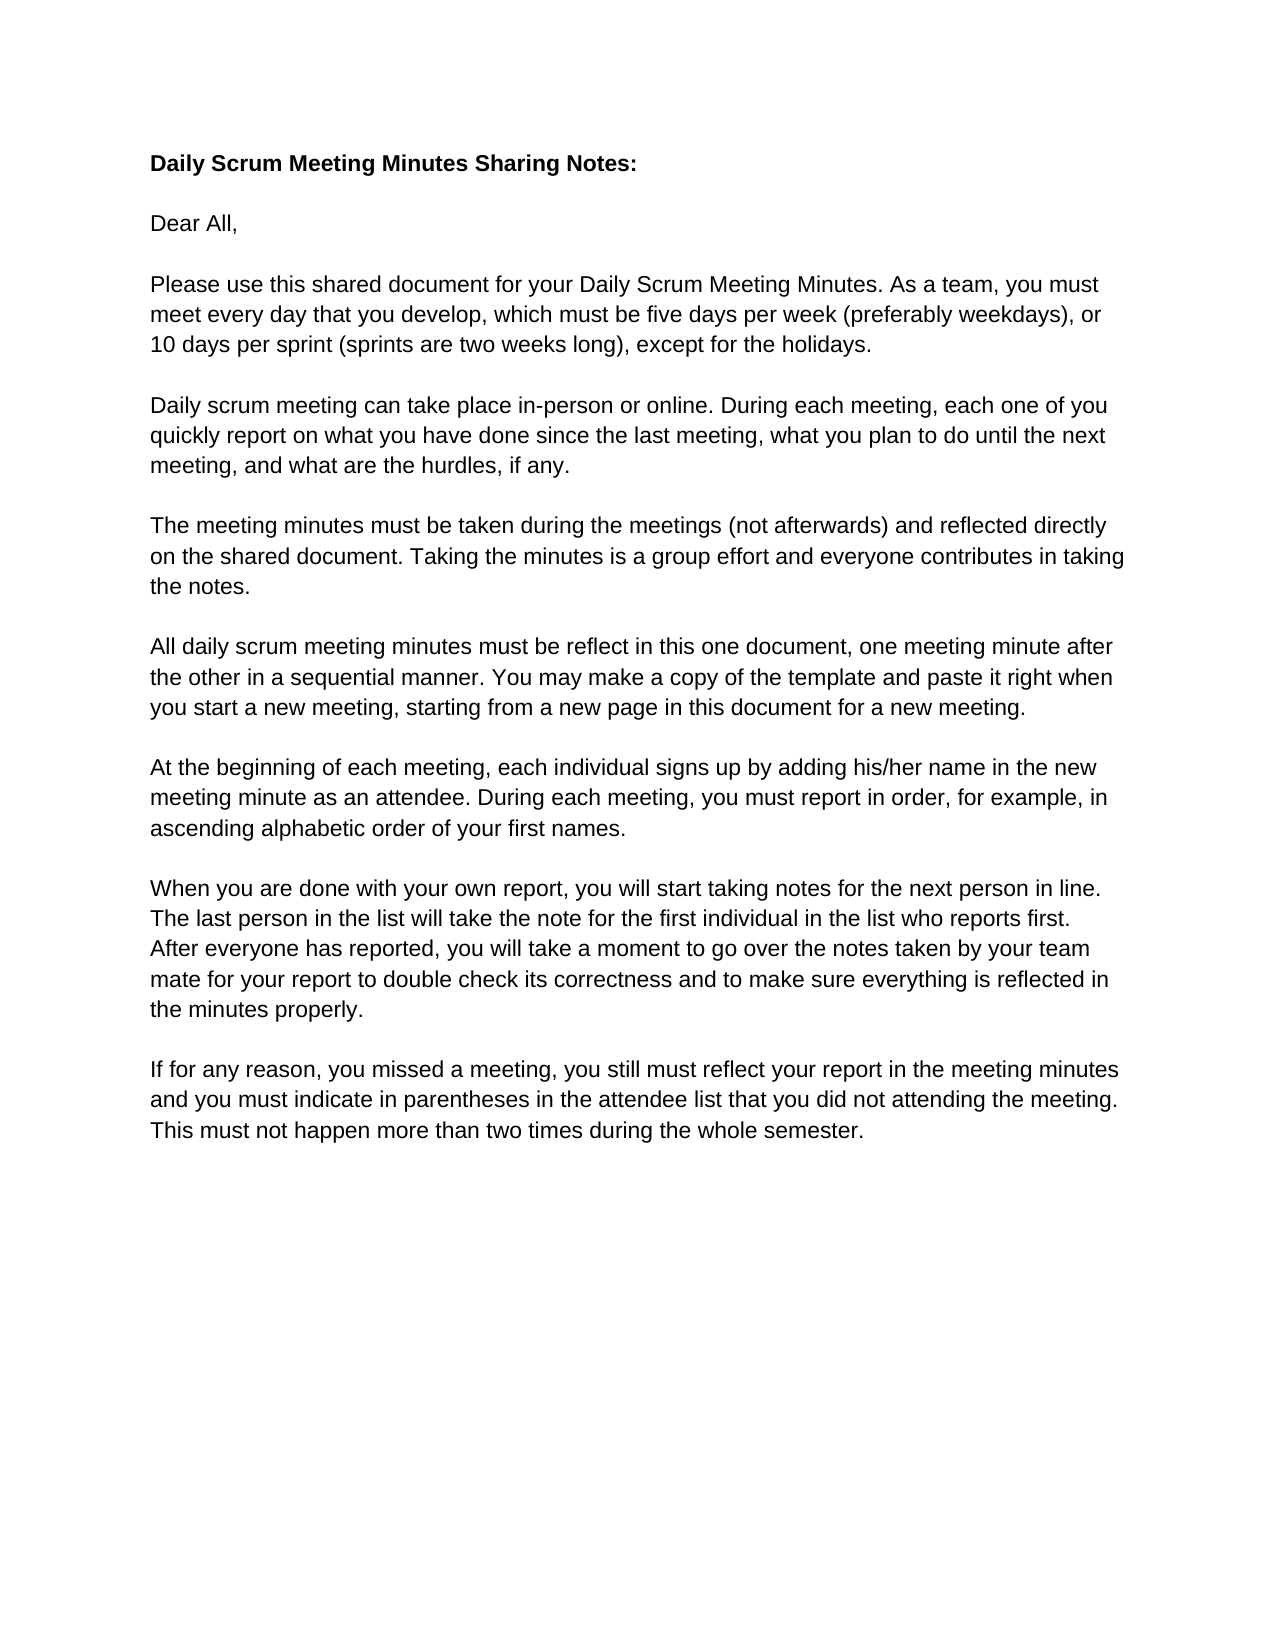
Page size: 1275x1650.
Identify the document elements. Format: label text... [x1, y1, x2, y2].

text At the beginning of each meeting, each individual signs up by adding his/her name in the new meeting minute as an attendee. During each meeting, you must report in order, for example, in ascending alphabetic order of your first names. [150, 754, 1125, 841]
text When you are done with your own report, you will start taking notes for the next person in line. The last person in the list will take the note for the first individual in the list who reports first. After everyone has reported, you will take a moment to go over the notes taken by your team mate for your report to double check its correctness and to make sure everything is reflected in the minutes properly. [150, 875, 1125, 1022]
text All daily scrum meeting minutes must be reflect in this one document, one meeting minute after the other in a sequential manner. You may make a copy of the template and paste it right when you start a new meeting, starting from a new page in this document for a new meeting. [150, 633, 1125, 720]
text Daily scrum meeting can take place in-person or online. During each meeting, each one of you quickly report on what you have done since the last meeting, what you plan to do until the next meeting, and what are the hurdles, if any. [150, 392, 1125, 478]
text The meeting minutes must be taken during the meetings (not afterwards) and reflected directly on the shared document. Taking the minutes is a group effort and everyone contributes in taking the notes. [150, 512, 1125, 599]
text If for any reason, you missed a meeting, you still must reflect your report in the meeting minutes and you must indicate in parentheses in the attendee list that you did not attending the meeting. This must not happen more than two times during the whole semester. [150, 1056, 1125, 1143]
text Daily Scrum Meeting Minutes Sharing Notes: [150, 150, 1125, 176]
text Please use this shared document for your Daily Scrum Meeting Minutes. As a team, you must meet every day that you develop, which must be five days per week (preferably weekdays), or 10 days per sprint (sprints are two weeks long), except for the holidays. [150, 271, 1125, 358]
text Dear All, [150, 210, 1125, 237]
